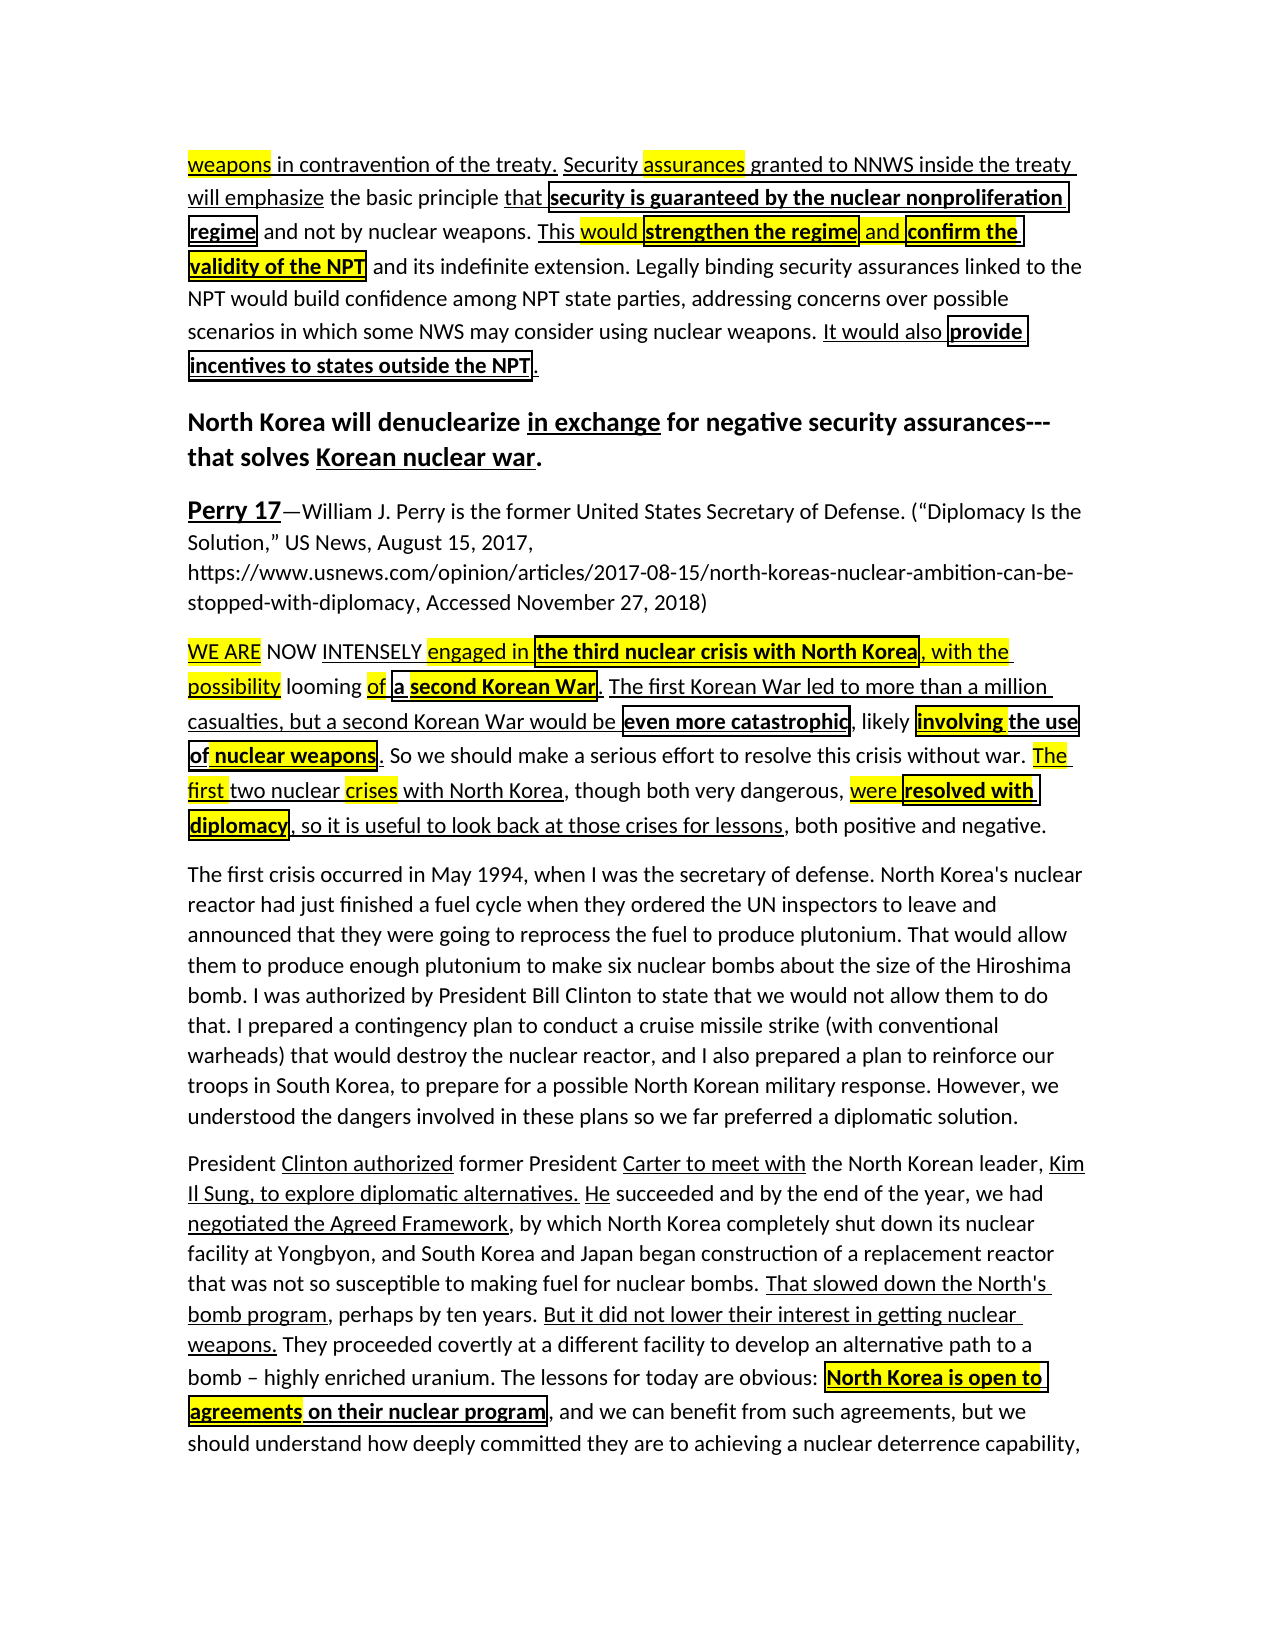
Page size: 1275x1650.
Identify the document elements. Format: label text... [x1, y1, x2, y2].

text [187, 150, 1087, 382]
text North Korea will denuclearize in exchange for negative security assurances---that solves Korean nuclear war. [187, 405, 1087, 474]
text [187, 1149, 1087, 1458]
text The first crisis occurred in May 1994, when I was the secretary of defense. North Korea's nuclear reactor had just finished a fuel cycle when they ordered the UN inspectors to leave and announced that they were going to reprocess the fuel to produce plutonium. That would allow them to produce enough plutonium to make six nuclear bombs about the size of the Hiroshima bomb. I was authorized by President Bill Clinton to state that we would not allow them to do that. I prepared a contingency plan to conduct a cruise missile strike (with conventional warheads) that would destroy the nuclear reactor, and I also prepared a plan to reinforce our troops in South Korea, to prepare for a possible North Korean military response. However, we understood the dangers involved in these plans so we far preferred a diplomatic solution. [187, 860, 1087, 1130]
text Perry 17—William J. Perry is the former United States Secretary of Defense. (“Diplomacy Is the Solution,” US News, August 15, 2017, https://www.usnews.com/opinion/articles/2017-08-15/north-koreas-nuclear-ambition-can-be-stopped-with-diplomacy, Accessed November 27, 2018) [187, 493, 1087, 617]
text WE ARE NOW INTENSELY engaged in the third nuclear crisis with North Korea, with the possibility looming of a second Korean War. The first Korean War led to more than a million casualties, but a second Korean War would be even more catastrophic, likely involving the use of nuclear weapons. So we should make a serious effort to resolve this crisis without war. The first two nuclear crises with North Korea, though both very dangerous, were resolved with diplomacy, so it is useful to look back at those crises for lessons, both positive and negative. [187, 635, 1087, 841]
